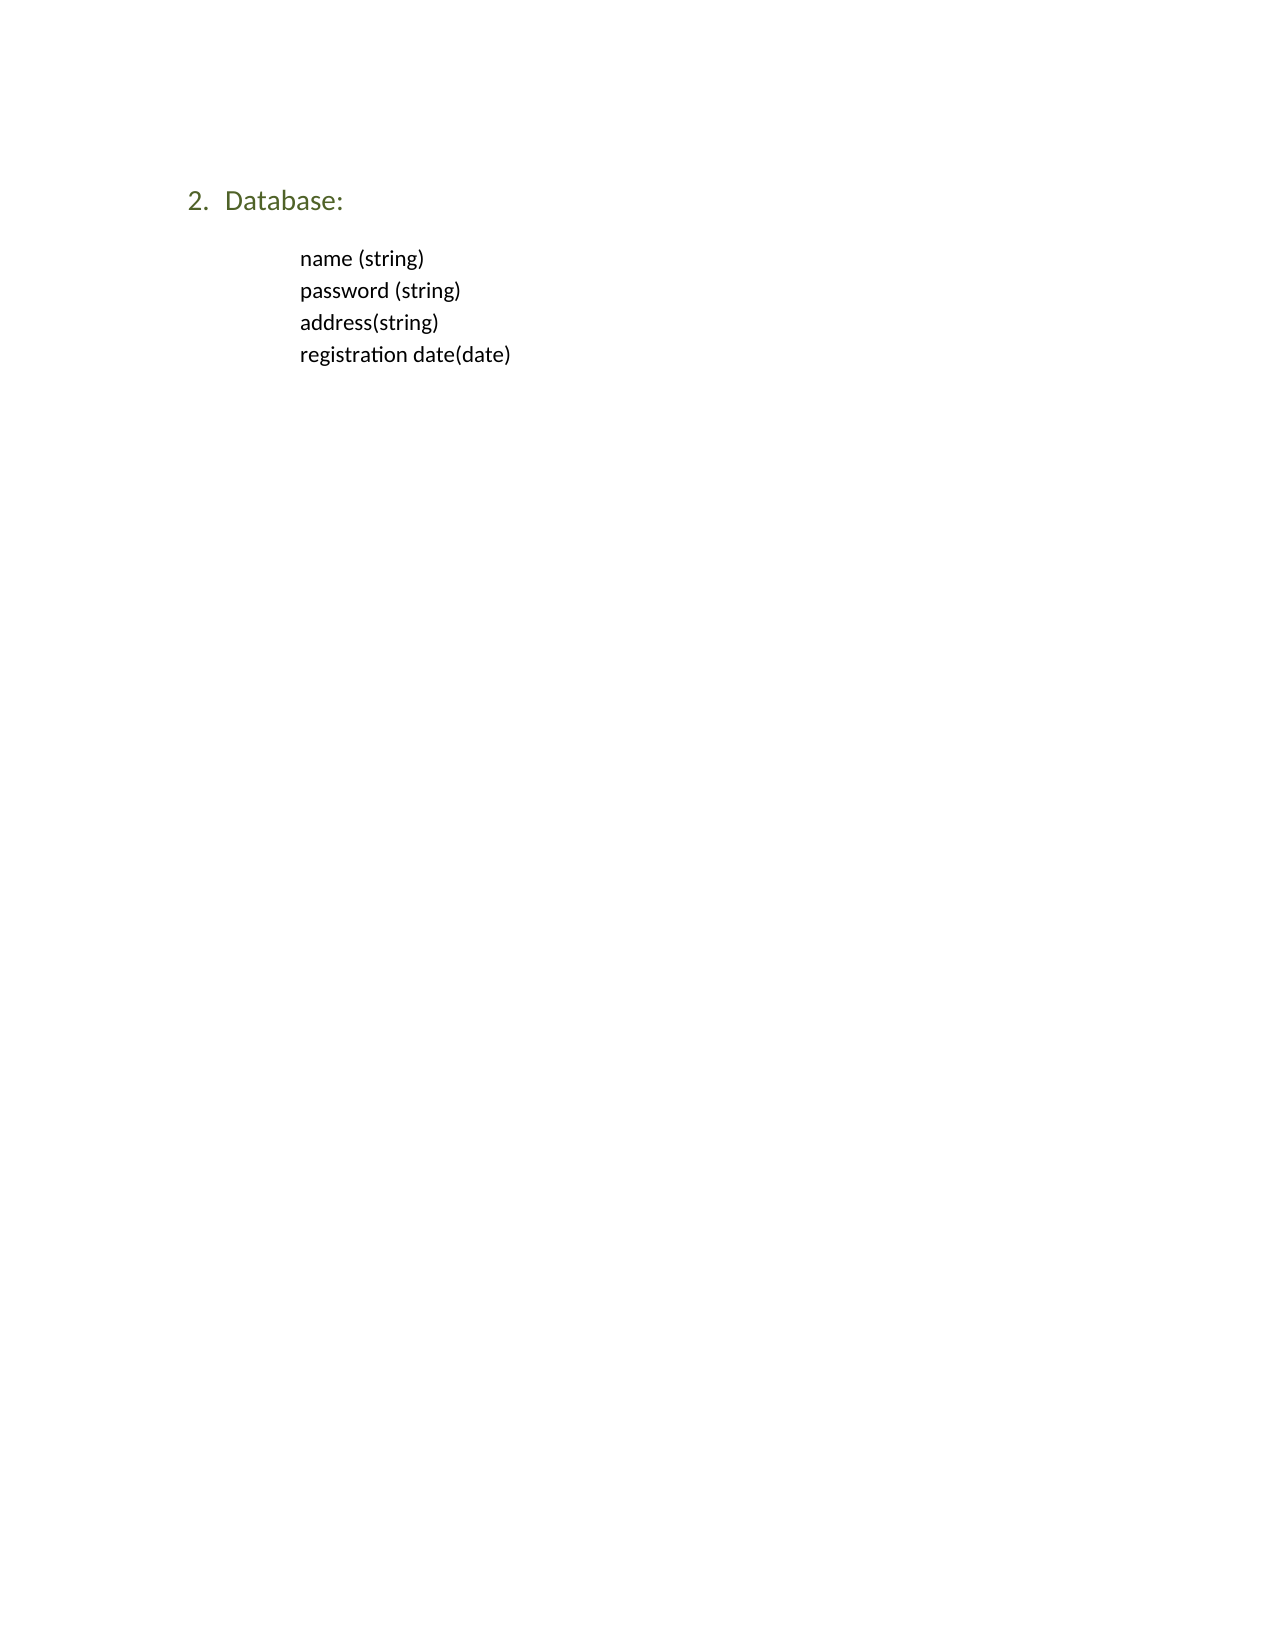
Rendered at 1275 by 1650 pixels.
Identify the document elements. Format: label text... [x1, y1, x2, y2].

list Database: [187, 182, 1125, 218]
text password (string) [225, 276, 1125, 304]
text registration date(date) [225, 341, 1125, 368]
text address(string) [225, 308, 1125, 336]
text name (string) [225, 244, 1125, 272]
